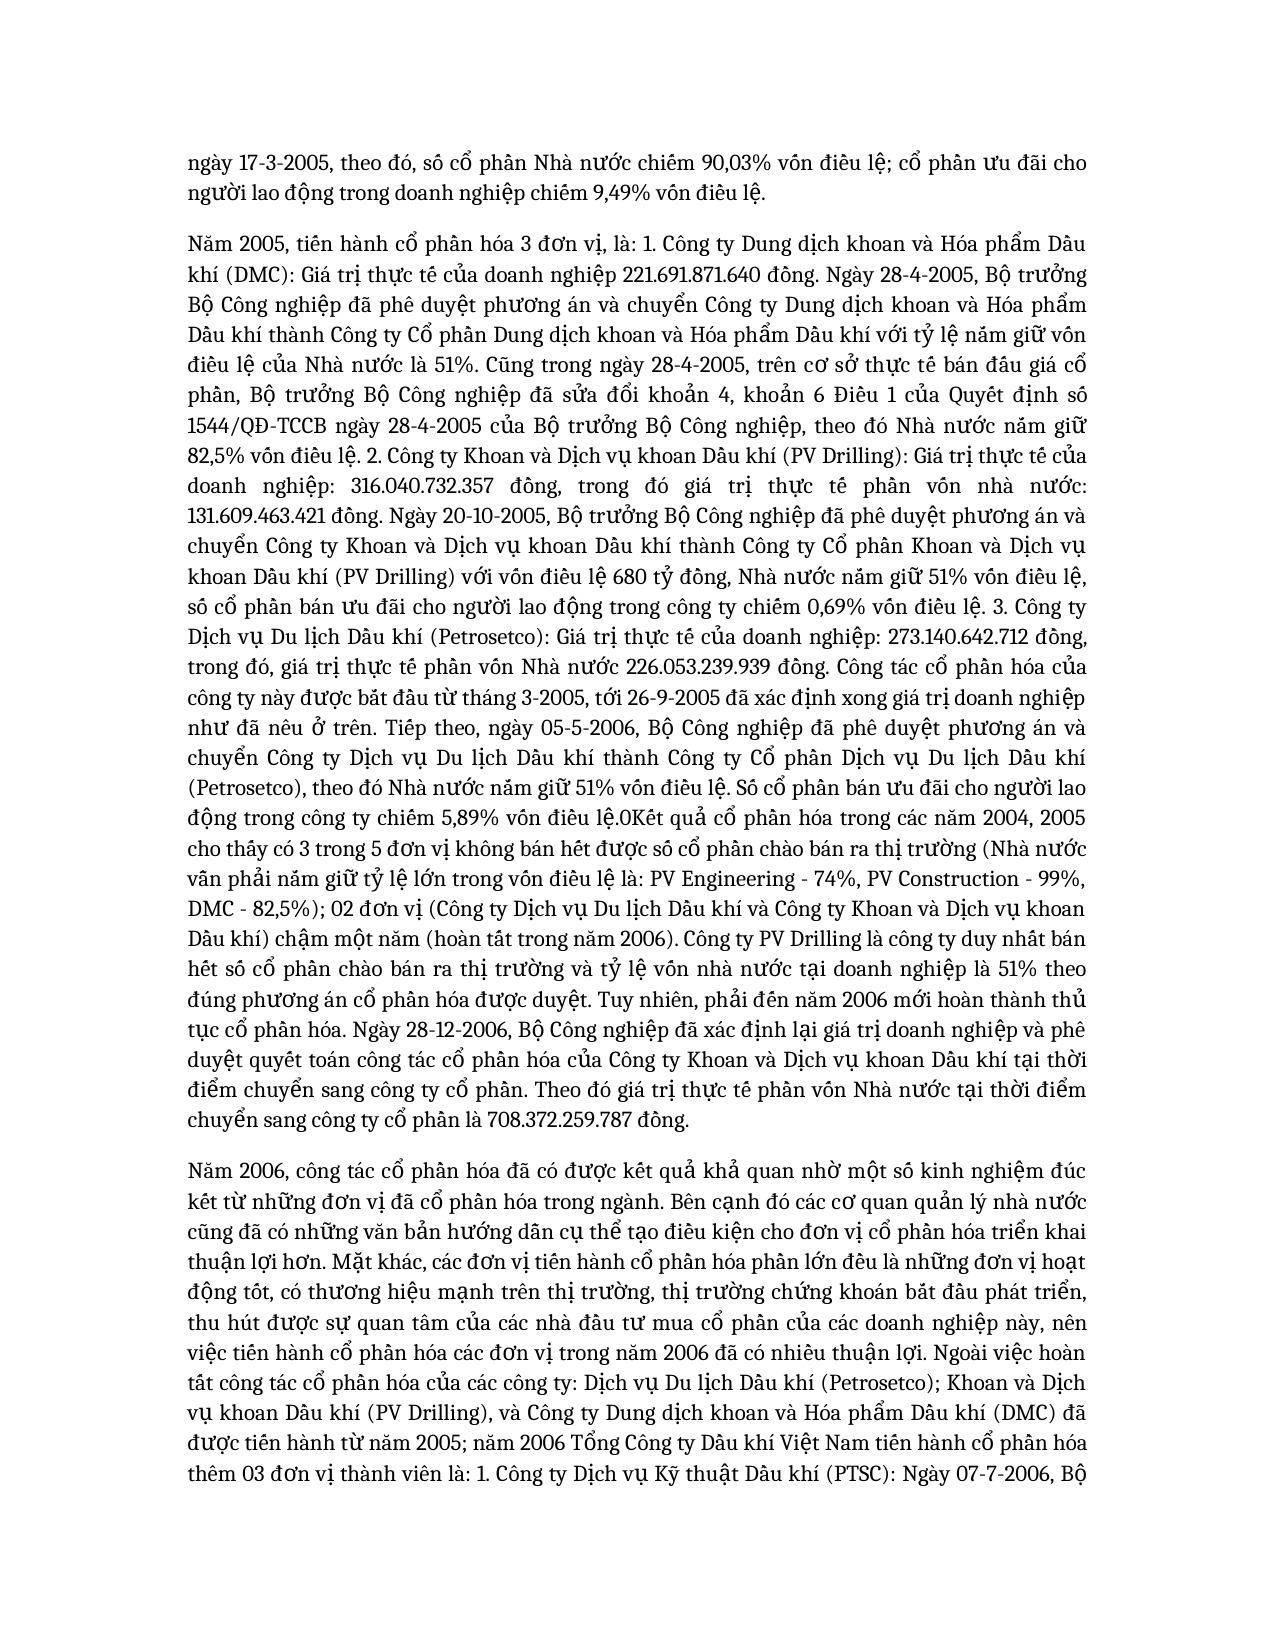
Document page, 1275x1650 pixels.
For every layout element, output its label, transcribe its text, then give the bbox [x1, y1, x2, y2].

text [187, 1158, 1087, 1487]
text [187, 150, 1087, 207]
text Năm 2005, tiến hành cổ phần hóa 3 đơn vị, là: 1. Công ty Dung dịch khoan và Hóa phẩm Dầu khí (DMC): Giá trị thực tế của doanh nghiệp 221.691.871.640 đồng. Ngày 28-4-2005, Bộ trưởng Bộ Công nghiệp đã phê duyệt phương án và chuyển Công ty Dung dịch khoan và Hóa phẩm Dầu khí thành Công ty Cổ phần Dung dịch khoan và Hóa phẩm Dầu khí với tỷ lệ nắm giữ vốn điều lệ của Nhà nước là 51%. Cũng trong ngày 28-4-2005, trên cơ sở thực tế bán đấu giá cổ phần, Bộ trưởng Bộ Công nghiệp đã sửa đổi khoản 4, khoản 6 Điều 1 của Quyết định số 1544/QĐ-TCCB ngày 28-4-2005 của Bộ trưởng Bộ Công nghiệp, theo đó Nhà nước nắm giữ 82,5% vốn điều lệ. 2. Công ty Khoan và Dịch vụ khoan Dầu khí (PV Drilling): Giá trị thực tế của doanh nghiệp: 316.040.732.357 đồng, trong đó giá trị thực tế phần vốn nhà nước: 131.609.463.421 đồng. Ngày 20-10-2005, Bộ trưởng Bộ Công nghiệp đã phê duyệt phương án và chuyển Công ty Khoan và Dịch vụ khoan Dầu khí thành Công ty Cổ phần Khoan và Dịch vụ khoan Dầu khí (PV Drilling) với vốn điều lệ 680 tỷ đồng, Nhà nước nắm giữ 51% vốn điều lệ, số cổ phần bán ưu đãi cho người lao động trong công ty chiếm 0,69% vốn điều lệ. 3. Công ty Dịch vụ Du lịch Dầu khí (Petrosetco): Giá trị thực tế của doanh nghiệp: 273.140.642.712 đồng, trong đó, giá trị thực tế phần vốn Nhà nước 226.053.239.939 đồng. Công tác cổ phần hóa của công ty này được bắt đầu từ tháng 3-2005, tới 26-9-2005 đã xác định xong giá trị doanh nghiệp như đã nêu ở trên. Tiếp theo, ngày 05-5-2006, Bộ Công nghiệp đã phê duyệt phương án và chuyển Công ty Dịch vụ Du lịch Dầu khí thành Công ty Cổ phần Dịch vụ Du lịch Dầu khí (Petrosetco), theo đó Nhà nước nắm giữ 51% vốn điều lệ. Số cổ phần bán ưu đãi cho người lao động trong công ty chiếm 5,89% vốn điều lệ.0Kết quả cổ phần hóa trong các năm 2004, 2005 cho thấy có 3 trong 5 đơn vị không bán hết được số cổ phần chào bán ra thị trường (Nhà nước vẫn phải nắm giữ tỷ lệ lớn trong vốn điều lệ là: PV Engineering - 74%, PV Construction - 99%, DMC - 82,5%); 02 đơn vị (Công ty Dịch vụ Du lịch Dầu khí và Công ty Khoan và Dịch vụ khoan Dầu khí) chậm một năm (hoàn tất trong năm 2006). Công ty PV Drilling là công ty duy nhất bán hết số cổ phần chào bán ra thị trường và tỷ lệ vốn nhà nước tại doanh nghiệp là 51% theo đúng phương án cổ phần hóa được duyệt. Tuy nhiên, phải đến năm 2006 mới hoàn thành thủ tục cổ phần hóa. Ngày 28-12-2006, Bộ Công nghiệp đã xác định lại giá trị doanh nghiệp và phê duyệt quyết toán công tác cổ phần hóa của Công ty Khoan và Dịch vụ khoan Dầu khí tại thời điểm chuyển sang công ty cổ phần. Theo đó giá trị thực tế phần vốn Nhà nước tại thời điểm chuyển sang công ty cổ phần là 708.372.259.787 đồng. [187, 231, 1087, 1134]
